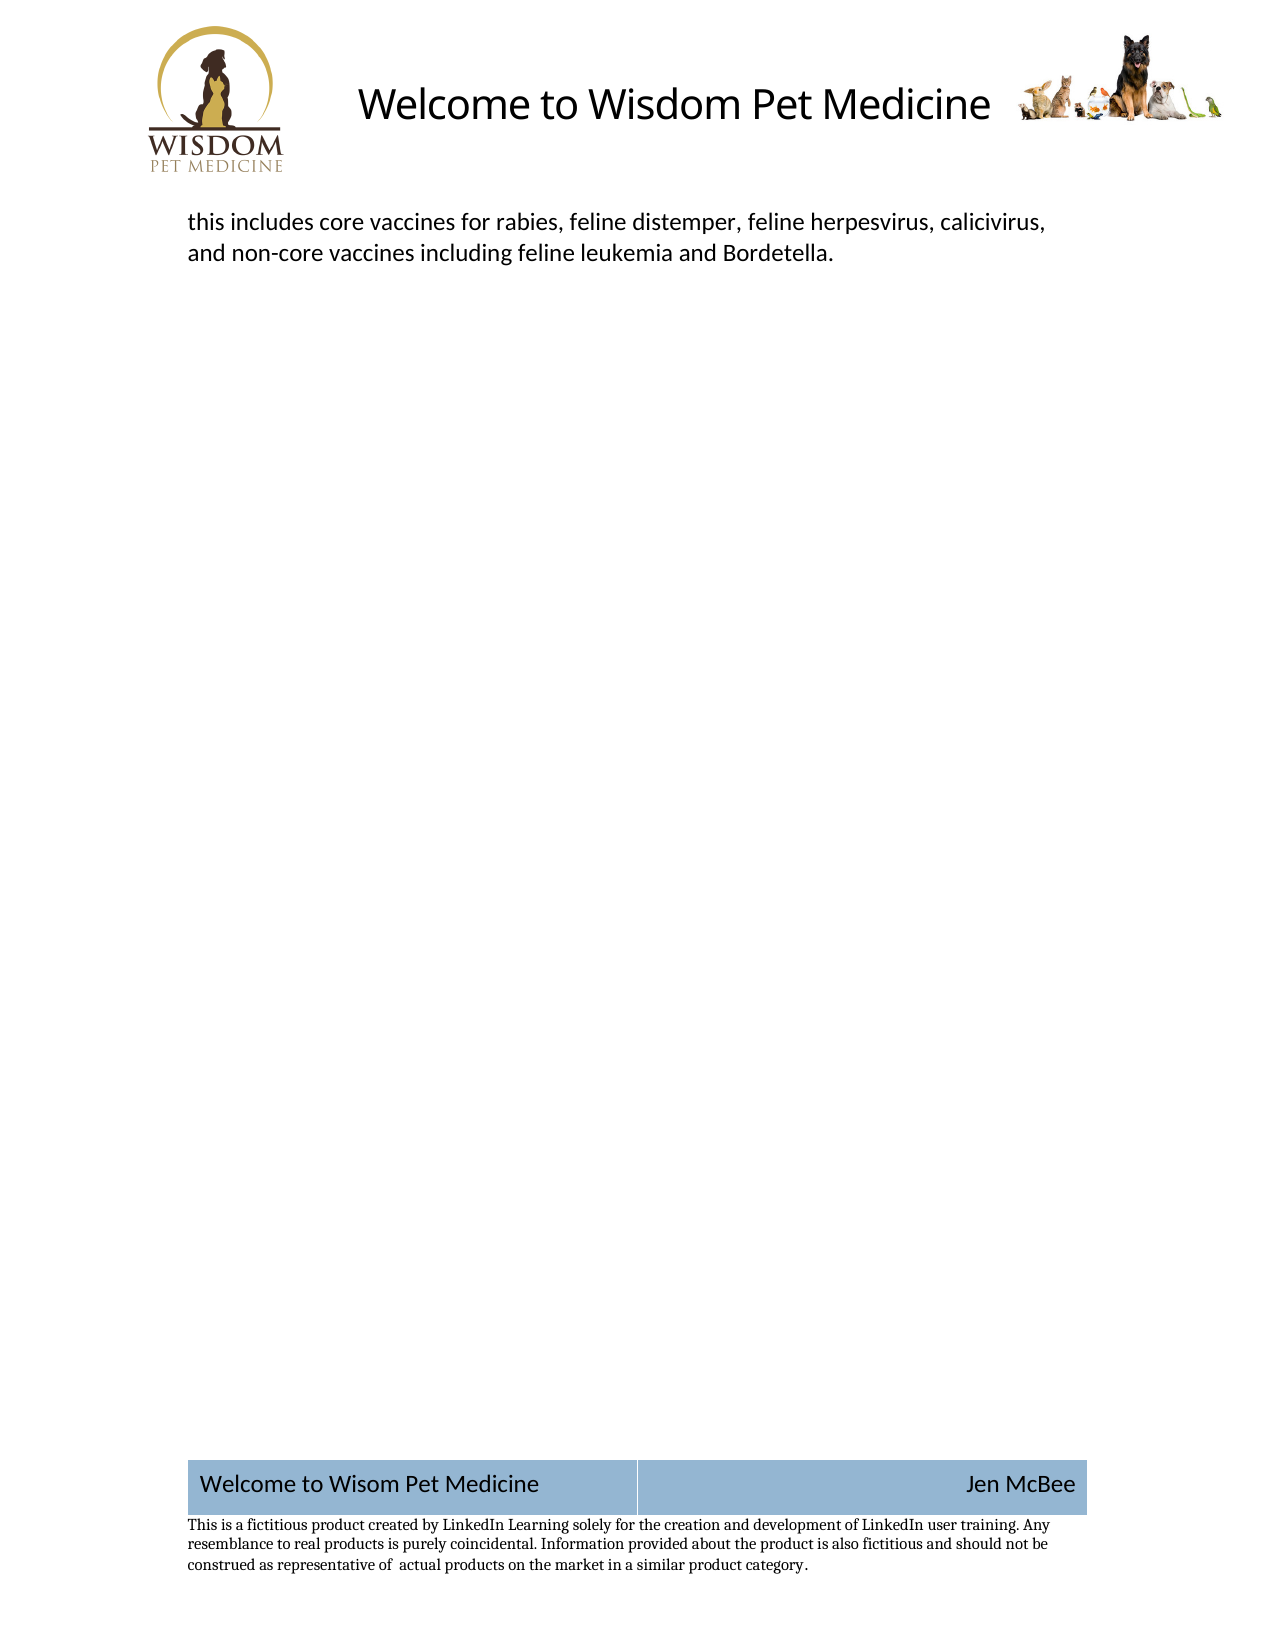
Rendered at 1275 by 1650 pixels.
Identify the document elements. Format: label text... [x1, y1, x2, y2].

picture [147, 26, 284, 172]
